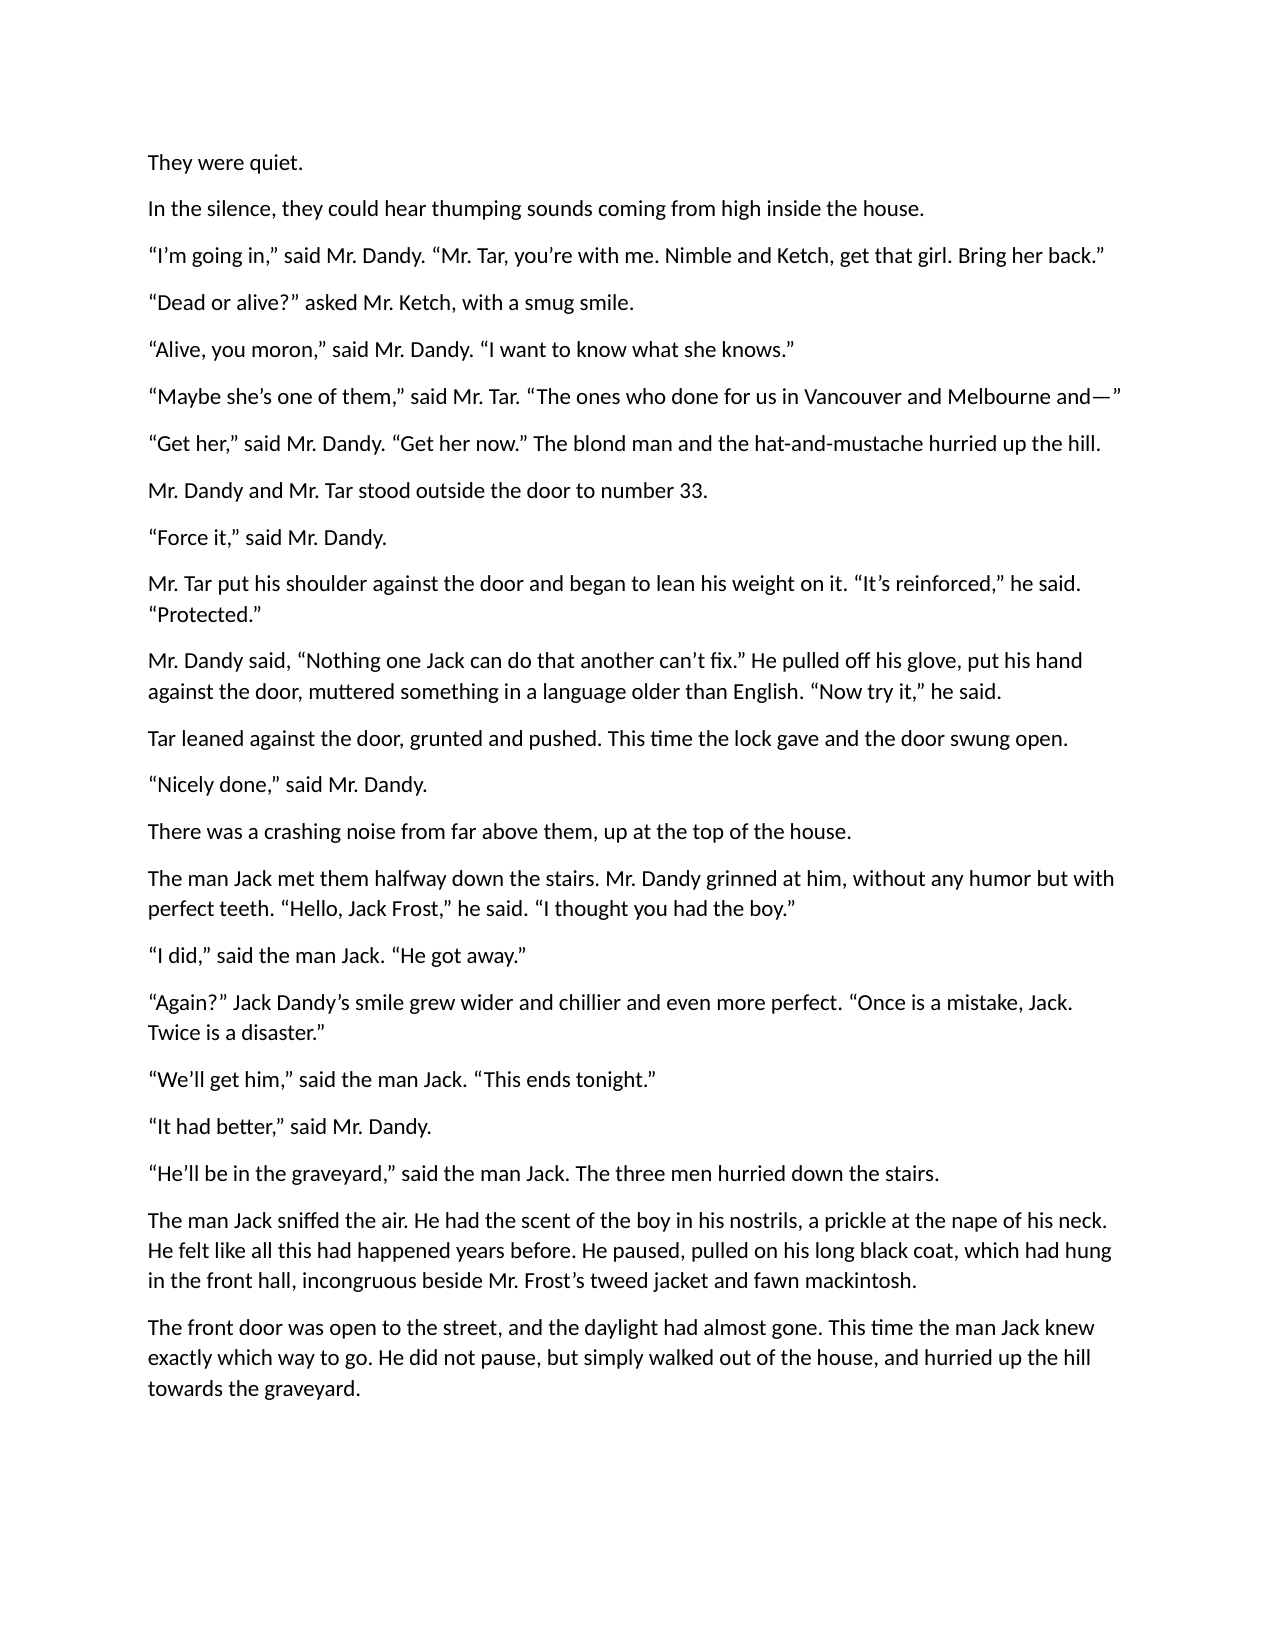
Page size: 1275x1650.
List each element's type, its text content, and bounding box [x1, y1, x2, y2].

text Tar leaned against the door, grunted and pushed. This time the lock gave and the door swung open. [148, 724, 1127, 752]
text “Dead or alive?” asked Mr. Ketch, with a smug smile. [148, 288, 1127, 316]
text “I’m going in,” said Mr. Dandy. “Mr. Tar, you’re with me. Nimble and Ketch, get that girl. Bring her back.” [148, 241, 1127, 269]
text There was a crashing noise from far above them, up at the top of the house. [148, 817, 1127, 845]
text In the silence, they could hear thumping sounds coming from high inside the house. [148, 194, 1127, 222]
text “Nicely done,” said Mr. Dandy. [148, 771, 1127, 798]
text “Get her,” said Mr. Dandy. “Get her now.” The blond man and the hat-and-mustache hurried up the hill. [148, 429, 1127, 457]
text “He’ll be in the graveyard,” said the man Jack. The three men hurried down the stairs. [148, 1159, 1127, 1187]
text “Maybe she’s one of them,” said Mr. Tar. “The ones who done for us in Vancouver and Melbourne and—” [148, 382, 1127, 410]
text They were quiet. [148, 148, 1127, 176]
text “Force it,” said Mr. Dandy. [148, 523, 1127, 551]
text “It had better,” said Mr. Dandy. [148, 1112, 1127, 1140]
text “Again?” Jack Dandy’s smile grew wider and chillier and even more perfect. “Once is a mistake, Jack. Twice is a disaster.” [148, 988, 1127, 1046]
text “I did,” said the man Jack. “He got away.” [148, 941, 1127, 969]
text Mr. Dandy and Mr. Tar stood outside the door to number 33. [148, 476, 1127, 504]
text “Alive, you moron,” said Mr. Dandy. “I want to know what she knows.” [148, 335, 1127, 363]
text The front door was open to the street, and the daylight had almost gone. This time the man Jack knew exactly which way to go. He did not pause, but simply walked out of the house, and hurried up the hill towards the graveyard. [148, 1313, 1127, 1402]
text “We’ll get him,” said the man Jack. “This ends tonight.” [148, 1065, 1127, 1093]
text The man Jack sniffed the air. He had the scent of the boy in his nostrils, a prickle at the nape of his neck. He felt like all this had happened years before. He paused, pulled on his long black coat, which had hung in the front hall, incongruous beside Mr. Frost’s tweed jacket and fawn mackintosh. [148, 1206, 1127, 1294]
text Mr. Tar put his shoulder against the door and began to lean his weight on it. “It’s reinforced,” he said. “Protected.” [148, 569, 1127, 628]
text The man Jack met them halfway down the stairs. Mr. Dandy grinned at him, without any humor but with perfect teeth. “Hello, Jack Frost,” he said. “I thought you had the boy.” [148, 864, 1127, 922]
text Mr. Dandy said, “Nothing one Jack can do that another can’t fix.” He pulled off his glove, put his hand against the door, muttered something in a language older than English. “Now try it,” he said. [148, 647, 1127, 705]
